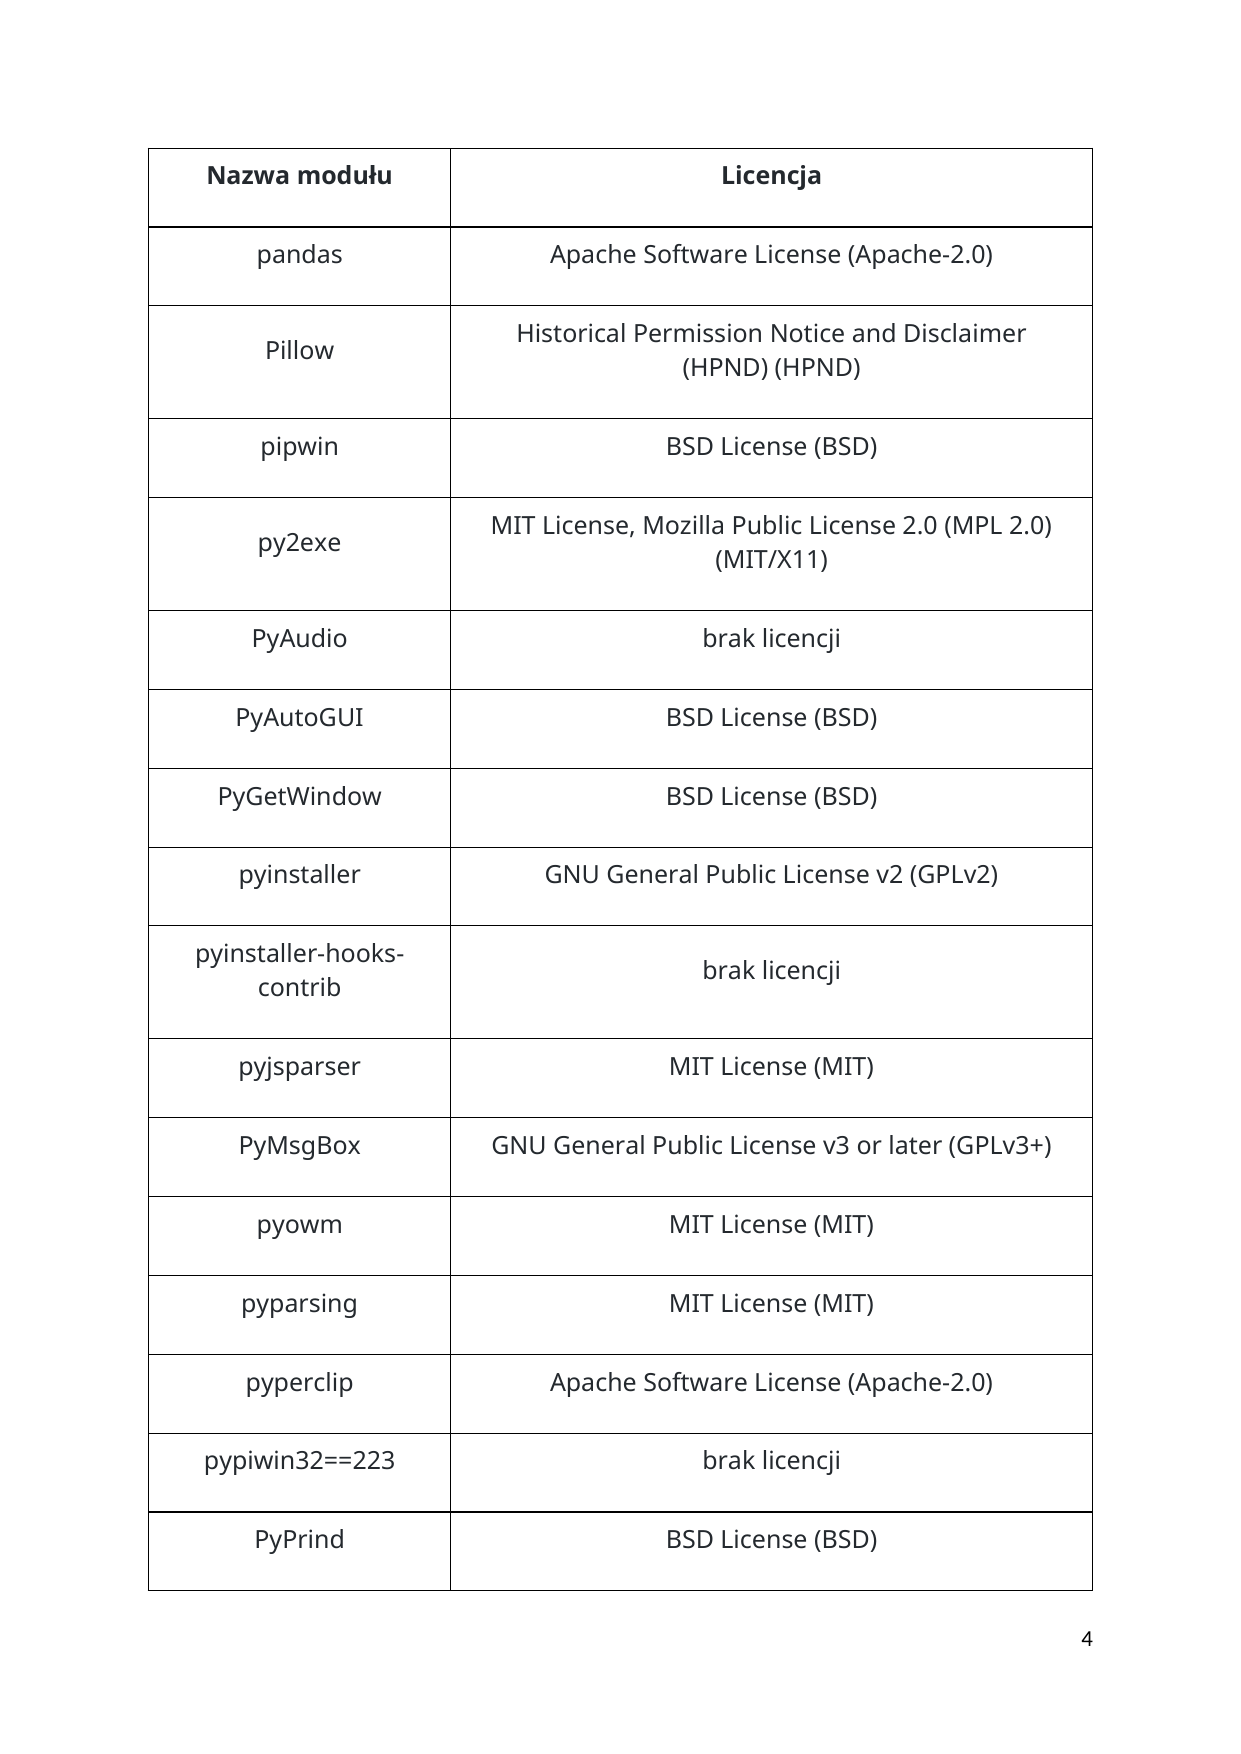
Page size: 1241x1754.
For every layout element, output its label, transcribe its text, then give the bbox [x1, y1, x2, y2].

table_cell pyinstaller [149, 848, 450, 925]
table_cell pypiwin32==223 [149, 1434, 450, 1511]
table_header Nazwa modułu [149, 149, 450, 226]
table_cell pyinstaller-hooks-contrib [149, 926, 450, 1038]
table_cell PyMsgBox [149, 1118, 450, 1196]
table_cell Apache Software License (Apache-2.0) [451, 228, 1092, 305]
table_cell pandas [149, 228, 450, 305]
table_cell pyparsing [149, 1276, 450, 1354]
table_cell brak licencji [451, 611, 1092, 689]
table_cell PyGetWindow [149, 769, 450, 847]
table_cell PyAutoGUI [149, 690, 450, 768]
table_cell brak licencji [451, 926, 1092, 1038]
table_cell pyjsparser [149, 1039, 450, 1117]
table_cell GNU General Public License v2 (GPLv2) [451, 848, 1092, 925]
table_cell pipwin [149, 419, 450, 497]
table_cell MIT License (MIT) [451, 1276, 1092, 1354]
table_cell pyowm [149, 1197, 450, 1275]
table_cell BSD License (BSD) [451, 419, 1092, 497]
table_cell py2exe [149, 498, 450, 610]
table_cell brak licencji [451, 1434, 1092, 1511]
table_cell Historical Permission Notice and Disclaimer (HPND) (HPND) [451, 306, 1092, 418]
table_cell BSD License (BSD) [451, 769, 1092, 847]
table_cell MIT License, Mozilla Public License 2.0 (MPL 2.0) (MIT/X11) [451, 498, 1092, 610]
table_cell BSD License (BSD) [451, 690, 1092, 768]
table_cell BSD License (BSD) [451, 1513, 1092, 1590]
table_header Licencja [451, 149, 1092, 226]
table_cell PyPrind [149, 1513, 450, 1590]
table_cell PyAudio [149, 611, 450, 689]
table_cell GNU General Public License v3 or later (GPLv3+) [451, 1118, 1092, 1196]
table_cell MIT License (MIT) [451, 1039, 1092, 1117]
table_cell pyperclip [149, 1355, 450, 1433]
table_cell MIT License (MIT) [451, 1197, 1092, 1275]
table_cell Pillow [149, 306, 450, 418]
table_cell Apache Software License (Apache-2.0) [451, 1355, 1092, 1433]
